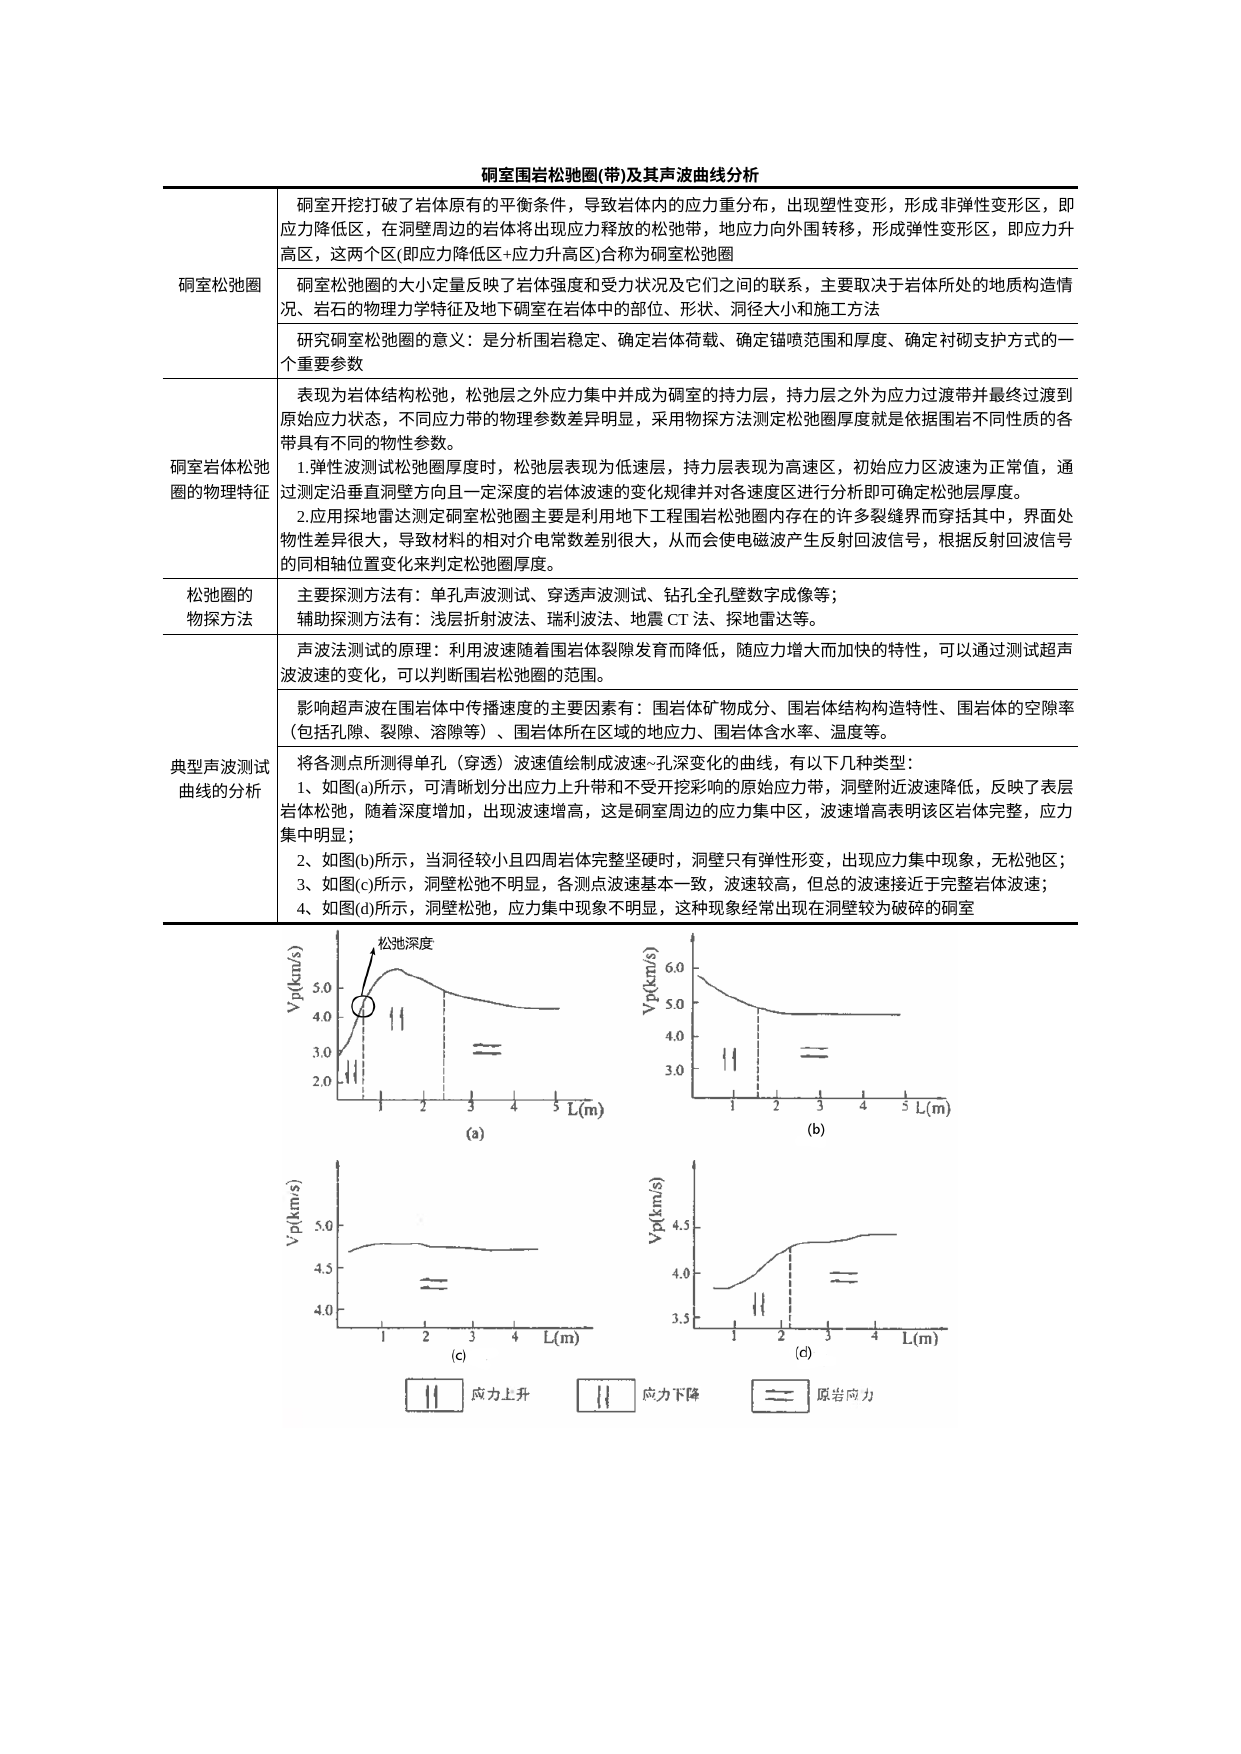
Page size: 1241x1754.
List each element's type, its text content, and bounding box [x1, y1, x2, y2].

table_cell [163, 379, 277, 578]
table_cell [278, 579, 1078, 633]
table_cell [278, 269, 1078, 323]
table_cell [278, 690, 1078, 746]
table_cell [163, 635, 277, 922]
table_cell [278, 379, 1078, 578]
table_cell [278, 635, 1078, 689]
picture [282, 925, 958, 1428]
text 硐室围岩松驰圈(带)及其声波曲线分析 [187, 162, 1053, 186]
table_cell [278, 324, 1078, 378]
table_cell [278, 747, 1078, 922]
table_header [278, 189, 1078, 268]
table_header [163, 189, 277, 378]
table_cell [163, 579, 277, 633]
